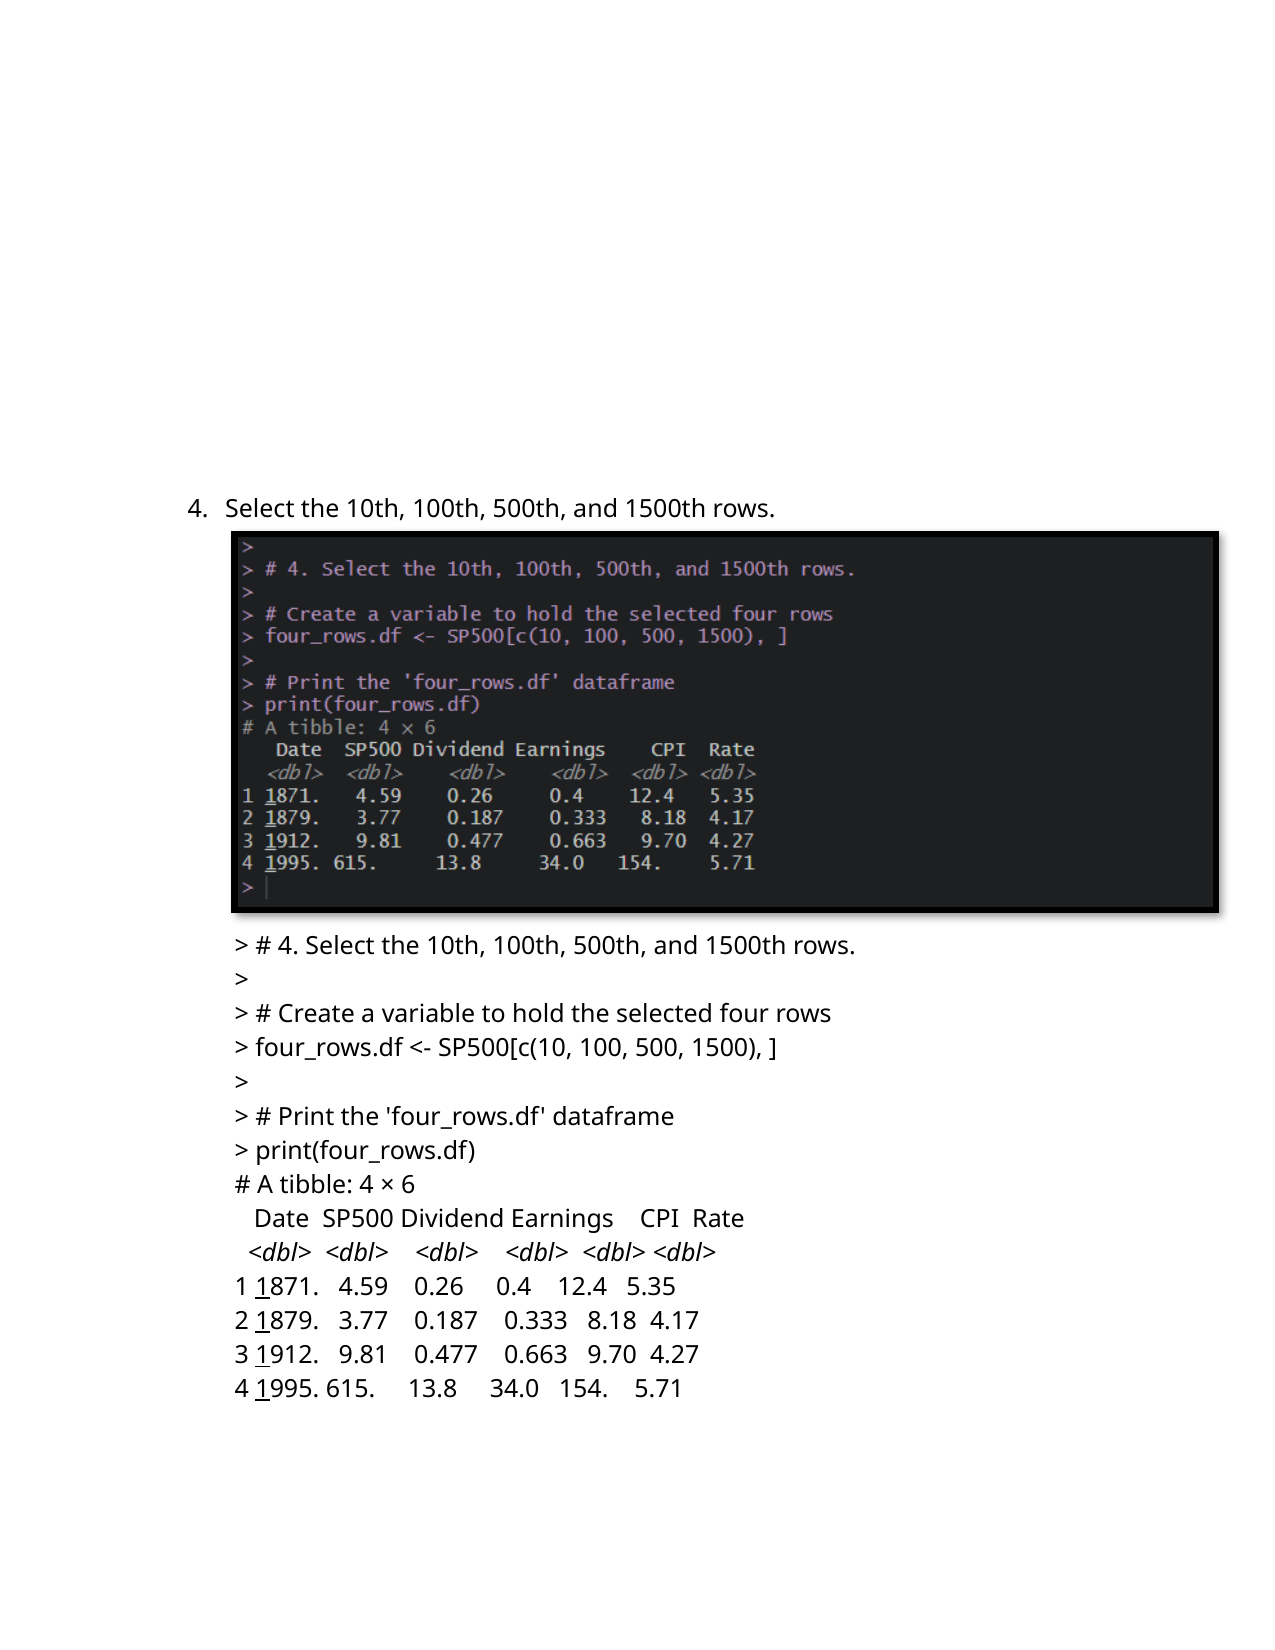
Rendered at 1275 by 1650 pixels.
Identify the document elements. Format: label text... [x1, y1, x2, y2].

table_header > # 4. Select the 10th, 100th, 500th, and 1500th rows. > > # Create a variable to hold the selected four rows > four_rows.df <- SP500[c(10, 100, 500, 1500), ] > > # Print the 'four_rows.df' dataframe > print(four_rows.df) # A tibble: 4 × 6 Date SP500 Dividend Earnings CPI Rate <dbl> <dbl> <dbl> <dbl> <dbl> <dbl> 1 1871. 4.59 0.26 0.4 12.4 5.35 2 1879. 3.77 0.187 0.333 8.18 4.17 3 1912. 9.81 0.477 0.663 9.70 4.27 4 1995. 615. 13.8 34.0 154. 5.71 [150, 928, 1275, 1451]
list Select the 10th, 100th, 500th, and 1500th rows. [187, 491, 1125, 525]
picture [238, 537, 1213, 907]
